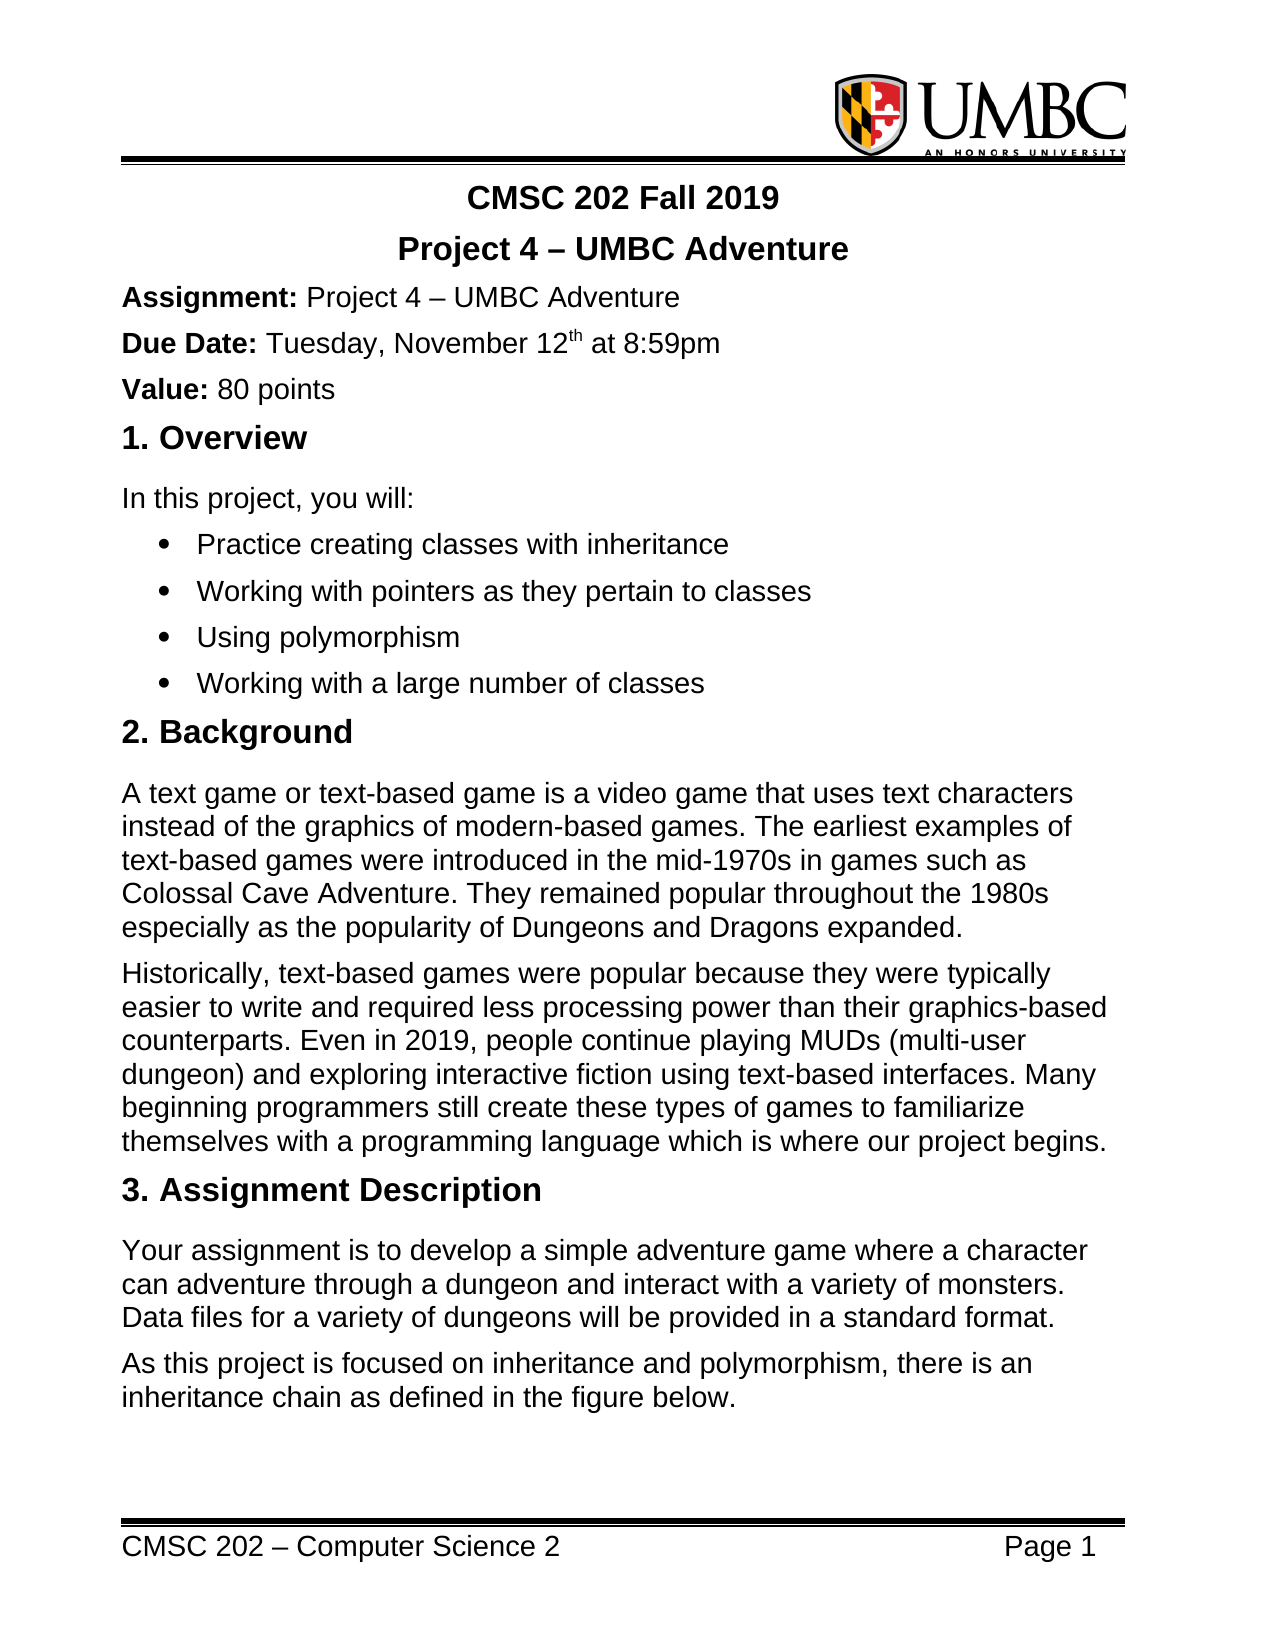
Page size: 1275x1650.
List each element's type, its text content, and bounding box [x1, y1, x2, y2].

text Due Date: Tuesday, November 12th at 8:59pm [121, 326, 1125, 359]
subtitle Overview [121, 418, 1125, 456]
subtitle Background [121, 712, 1125, 751]
list Using polymorphism [159, 620, 1125, 654]
text Value: 80 points [121, 372, 1125, 405]
text Your assignment is to develop a simple adventure game where a character can adventure through a dungeon and interact with a variety of monsters. Data files for a variety of dungeons will be provided in a standard format. [121, 1233, 1125, 1334]
title CMSC 202 Fall 2019 [121, 178, 1125, 216]
text Assignment: Project 4 – UMBC Adventure [121, 280, 1125, 313]
list Working with a large number of classes [159, 666, 1125, 700]
title Project 4 – UMBC Adventure [121, 229, 1125, 267]
text In this project, you will: [121, 481, 1125, 515]
list Practice creating classes with inheritance [159, 527, 1125, 561]
picture [835, 74, 1126, 156]
subtitle Assignment Description [121, 1170, 1125, 1208]
text A text game or text-based game is a video game that uses text characters instead of the graphics of modern-based games. The earliest examples of text-based games were introduced in the mid-1970s in games such as Colossal Cave Adventure. They remained popular throughout the 1980s especially as the popularity of Dungeons and Dragons expanded. [121, 776, 1125, 943]
list Working with pointers as they pertain to classes [159, 574, 1125, 607]
text As this project is focused on inheritance and polymorphism, there is an inheritance chain as defined in the figure below. [121, 1346, 1125, 1413]
text Historically, text-based games were popular because they were typically easier to write and required less processing power than their graphics-based counterparts. Even in 2019, people continue playing MUDs (multi-user dungeon) and exploring interactive fiction using text-based interfaces. Many beginning programmers still create these types of games to familiarize themselves with a programming language which is where our project begins. [121, 956, 1125, 1157]
